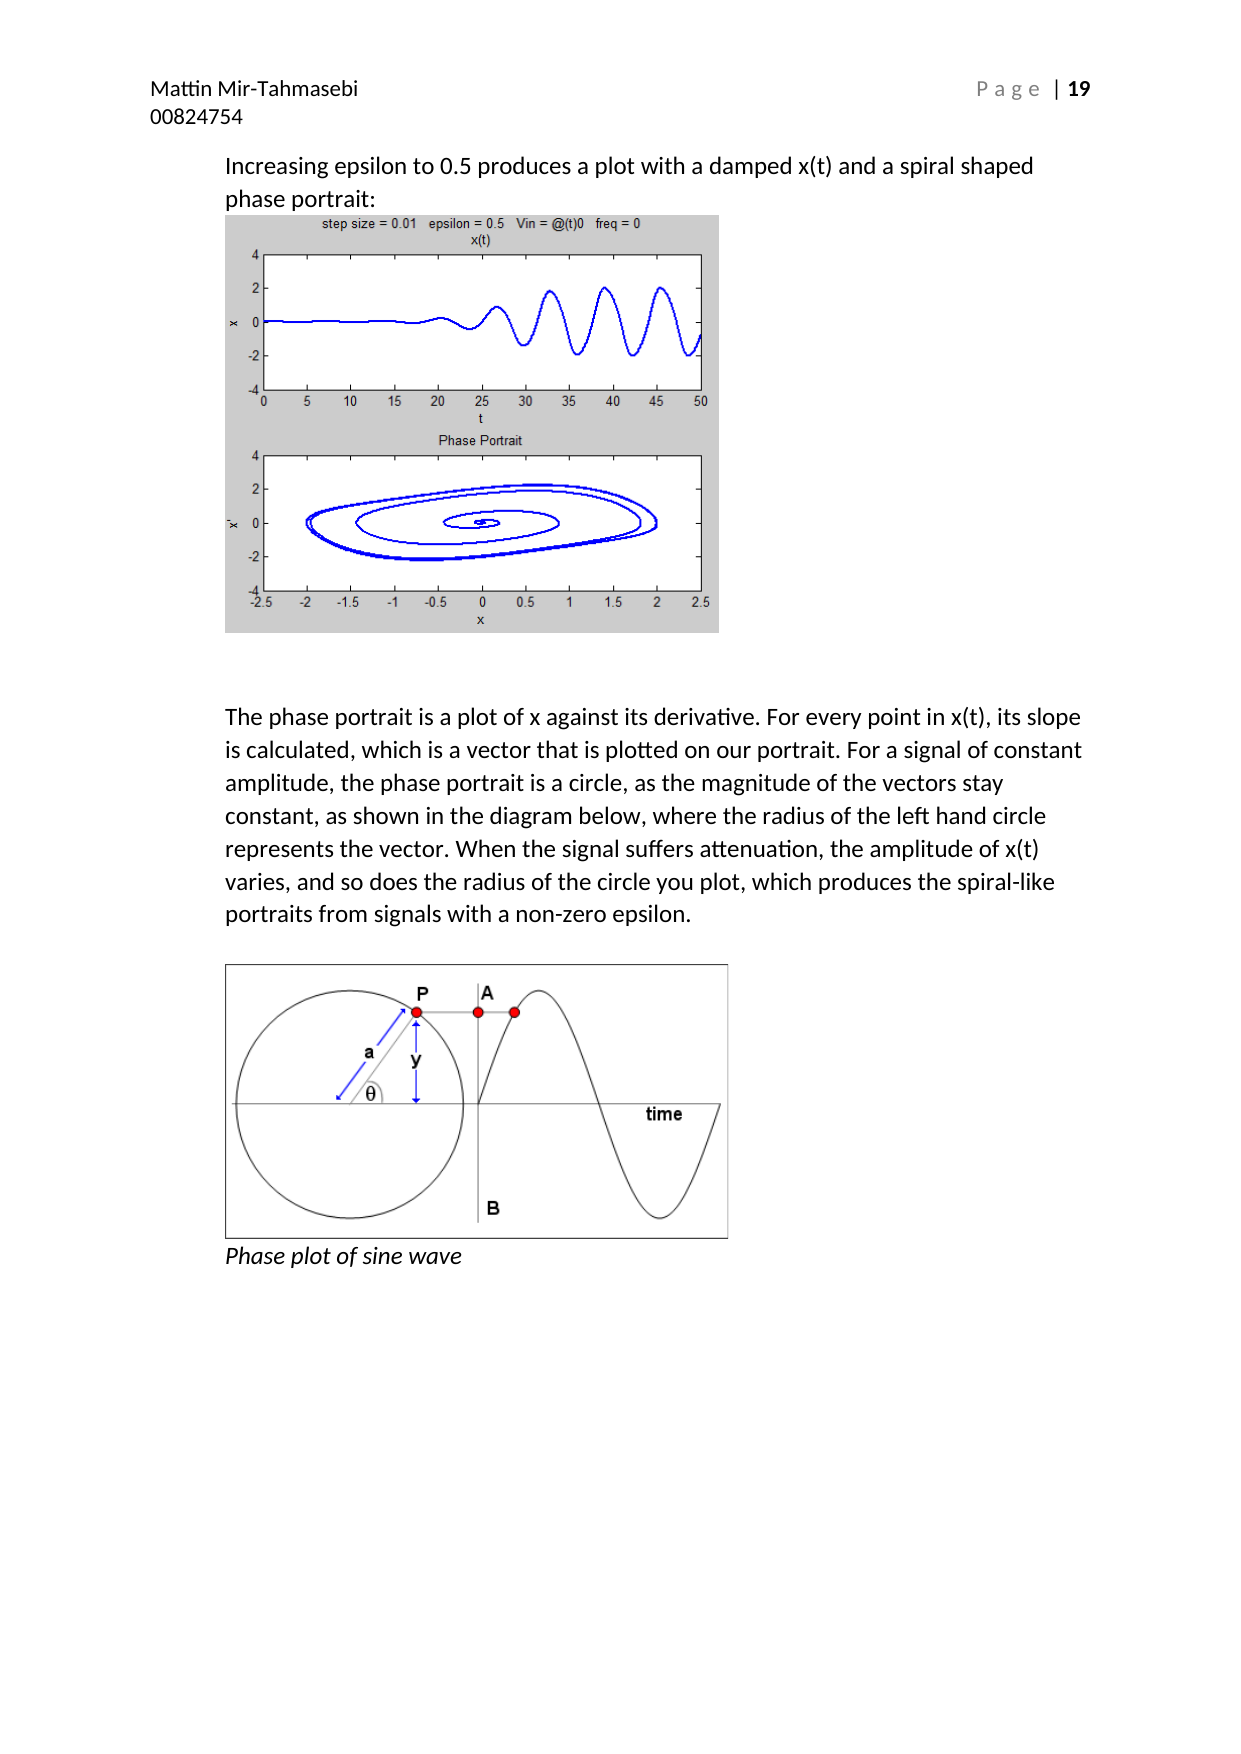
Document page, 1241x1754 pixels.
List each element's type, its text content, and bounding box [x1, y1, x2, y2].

list Increasing epsilon to 0.5 produces a plot with a damped x(t) and a spiral shaped phase portrait: [225, 150, 1090, 213]
picture [225, 215, 719, 633]
list Phase plot of sine wave [225, 1240, 1090, 1271]
list The phase portrait is a plot of x against its derivative. For every point in x(t), its slope is calculated, which is a vector that is plotted on our portrait. For a signal of constant amplitude, the phase portrait is a circle, as the magnitude of the vectors stay constant, as shown in the diagram below, where the radius of the left hand circle represents the vector. When the signal suffers attenuation, the amplitude of x(t) varies, and so does the radius of the circle you plot, which produces the spiral-like portraits from signals with a non-zero epsilon. [225, 701, 1090, 929]
picture [225, 964, 729, 1239]
